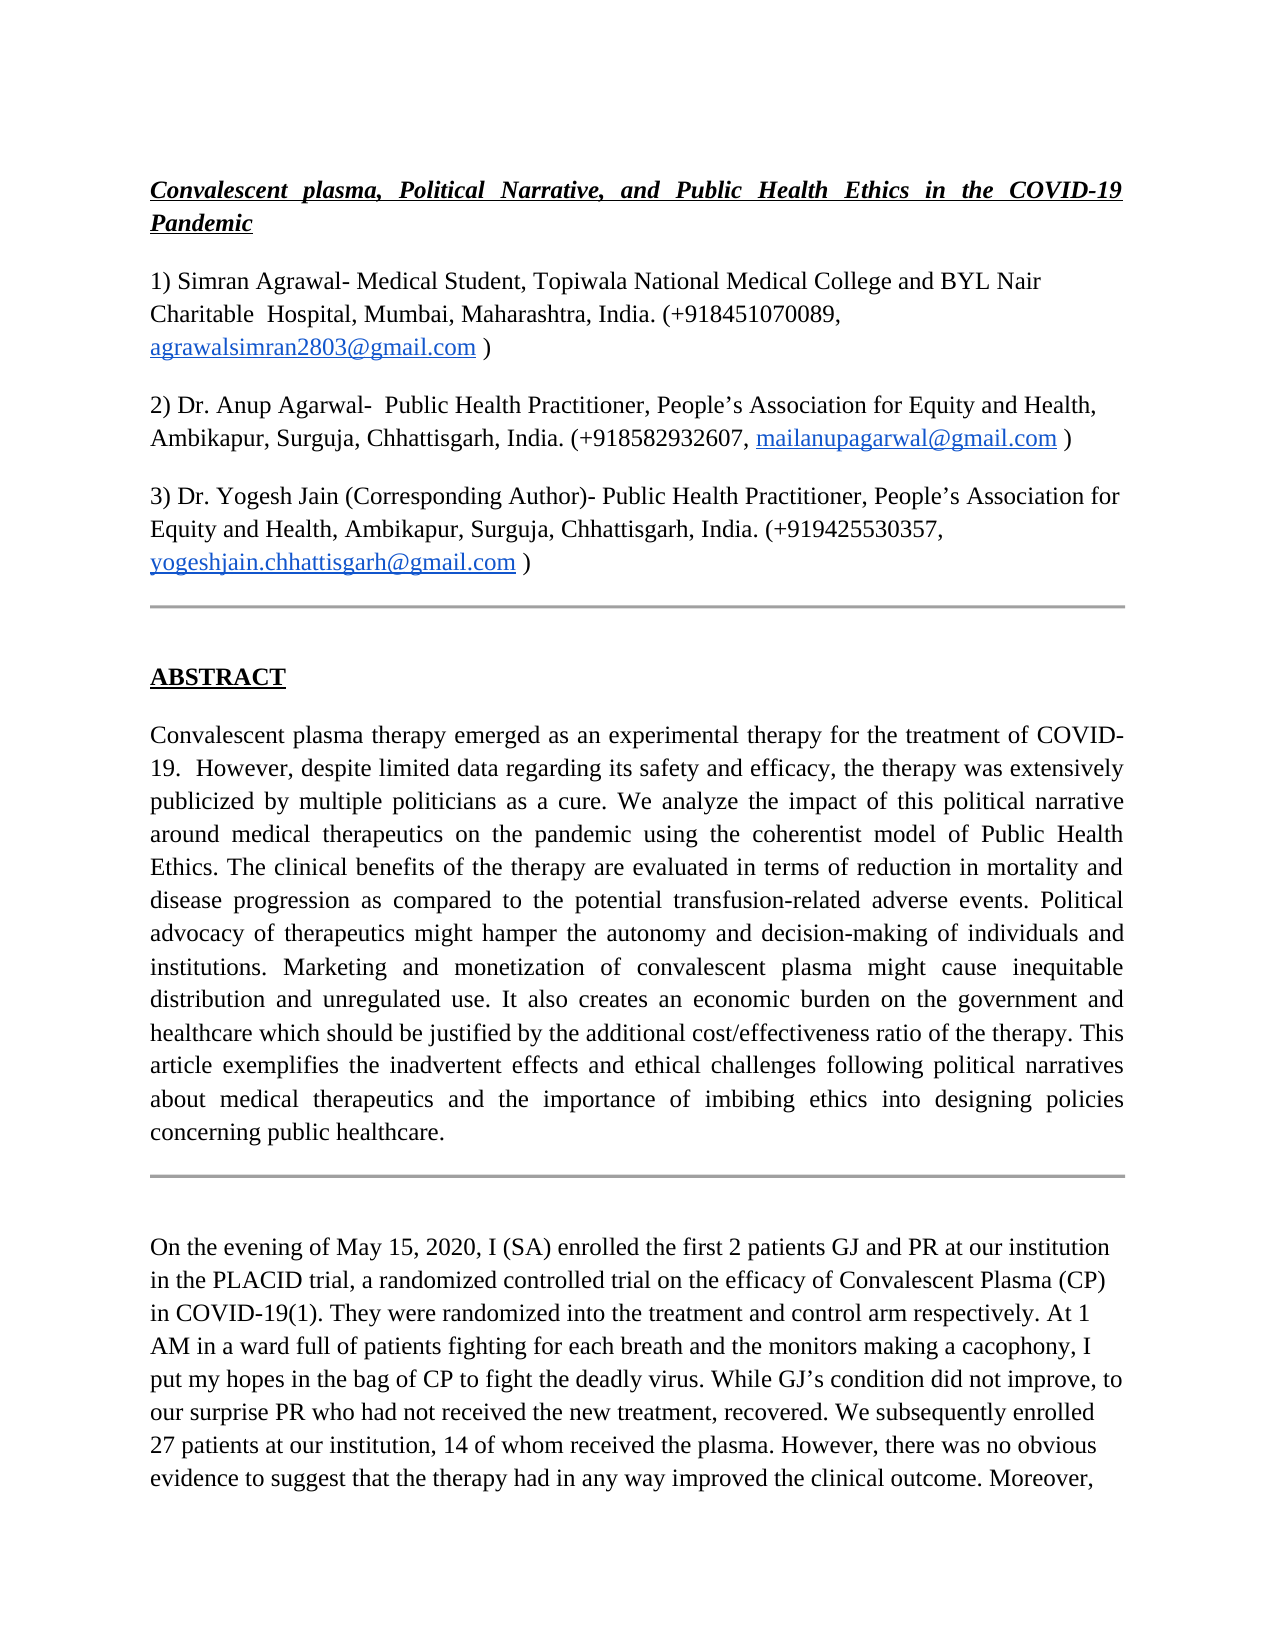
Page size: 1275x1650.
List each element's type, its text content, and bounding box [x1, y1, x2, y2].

text ABSTRACT [150, 662, 1125, 691]
text 2) Dr. Anup Agarwal- Public Health Practitioner, People’s Association for Equity and Health, Ambikapur, Surguja, Chhattisgarh, India. (+918582932607, mailanupagarwal@gmail.com ) [150, 390, 1125, 452]
text Convalescent plasma therapy emerged as an experimental therapy for the treatment of COVID-19. However, despite limited data regarding its safety and efficacy, the therapy was extensively publicized by multiple politicians as a cure. We analyze the impact of this political narrative around medical therapeutics on the pandemic using the coherentist model of Public Health Ethics. The clinical benefits of the therapy are evaluated in terms of reduction in mortality and disease progression as compared to the potential transfusion-related adverse events. Political advocacy of therapeutics might hamper the autonomy and decision-making of individuals and institutions. Marketing and monetization of convalescent plasma might cause inequitable distribution and unregulated use. It also creates an economic burden on the government and healthcare which should be justified by the additional cost/effectiveness ratio of the therapy. This article exemplifies the inadvertent effects and ethical challenges following political narratives about medical therapeutics and the importance of imbibing ethics into designing policies concerning public healthcare. [150, 720, 1125, 1145]
text 3) Dr. Yogesh Jain (Corresponding Author)- Public Health Practitioner, People’s Association for Equity and Health, Ambikapur, Surguja, Chhattisgarh, India. (+919425530357, yogeshjain.chhattisgarh@gmail.com ) [150, 481, 1125, 576]
text 1) Simran Agrawal- Medical Student, Topiwala National Medical College and BYL Nair Charitable Hospital, Mumbai, Maharashtra, India. (+918451070089, agrawalsimran2803@gmail.com ) [150, 266, 1125, 361]
text Convalescent plasma, Political Narrative, and Public Health Ethics in the COVID-19 Pandemic [150, 175, 1125, 237]
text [150, 1232, 1125, 1492]
